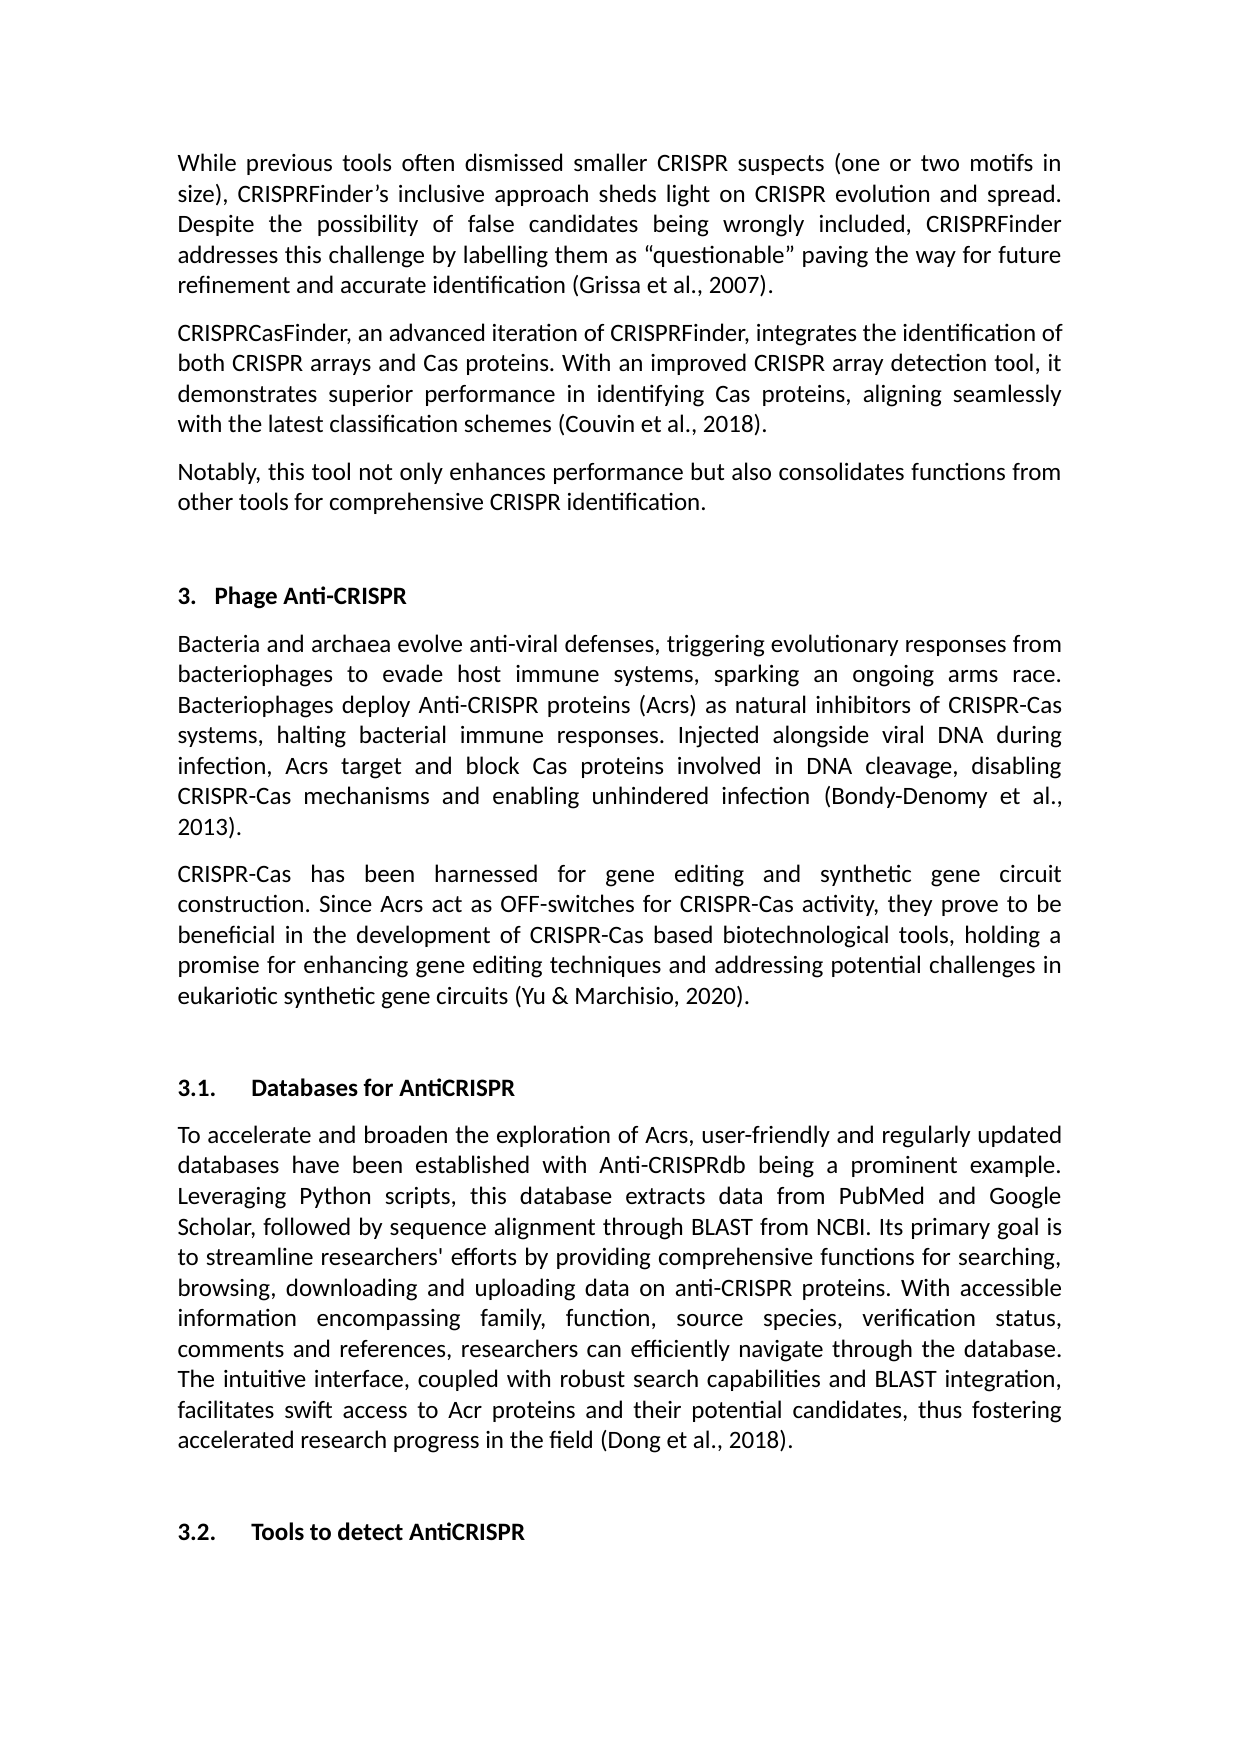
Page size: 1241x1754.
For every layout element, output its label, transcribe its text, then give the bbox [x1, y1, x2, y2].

list Databases for AntiCRISPR [177, 1072, 1063, 1102]
text While previous tools often dismissed smaller CRISPR suspects (one or two motifs in size), CRISPRFinder’s inclusive approach sheds light on CRISPR evolution and spread. Despite the possibility of false candidates being wrongly included, CRISPRFinder addresses this challenge by labelling them as “questionable” paving the way for future refinement and accurate identification (Grissa et al., 2007). [177, 148, 1063, 300]
text CRISPR-Cas has been harnessed for gene editing and synthetic gene circuit construction. Since Acrs act as OFF-switches for CRISPR-Cas activity, they prove to be beneficial in the development of CRISPR-Cas based biotechnological tools, holding a promise for enhancing gene editing techniques and addressing potential challenges in eukariotic synthetic gene circuits (Yu & Marchisio, 2020). [177, 858, 1063, 1011]
list Phage Anti-CRISPR [177, 581, 1063, 611]
text To accelerate and broaden the exploration of Acrs, user-friendly and regularly updated databases have been established with Anti-CRISPRdb being a prominent example. Leveraging Python scripts, this database extracts data from PubMed and Google Scholar, followed by sequence alignment through BLAST from NCBI. Its primary goal is to streamline researchers' efforts by providing comprehensive functions for searching, browsing, downloading and uploading data on anti-CRISPR proteins. With accessible information encompassing family, function, source species, verification status, comments and references, researchers can efficiently navigate through the database. The intuitive interface, coupled with robust search capabilities and BLAST integration, facilitates swift access to Acr proteins and their potential candidates, thus fostering accelerated research progress in the field (Dong et al., 2018). [177, 1119, 1063, 1455]
text Notably, this tool not only enhances performance but also consolidates functions from other tools for comprehensive CRISPR identification. [177, 456, 1063, 517]
text Bacteria and archaea evolve anti-viral defenses, triggering evolutionary responses from bacteriophages to evade host immune systems, sparking an ongoing arms race. Bacteriophages deploy Anti-CRISPR proteins (Acrs) as natural inhibitors of CRISPR-Cas systems, halting bacterial immune responses. Injected alongside viral DNA during infection, Acrs target and block Cas proteins involved in DNA cleavage, disabling CRISPR-Cas mechanisms and enabling unhindered infection (Bondy-Denomy et al., 2013). [177, 628, 1063, 841]
list Tools to detect AntiCRISPR [177, 1516, 1063, 1547]
text CRISPRCasFinder, an advanced iteration of CRISPRFinder, integrates the identification of both CRISPR arrays and Cas proteins. With an improved CRISPR array detection tool, it demonstrates superior performance in identifying Cas proteins, aligning seamlessly with the latest classification schemes (Couvin et al., 2018). [177, 317, 1063, 439]
